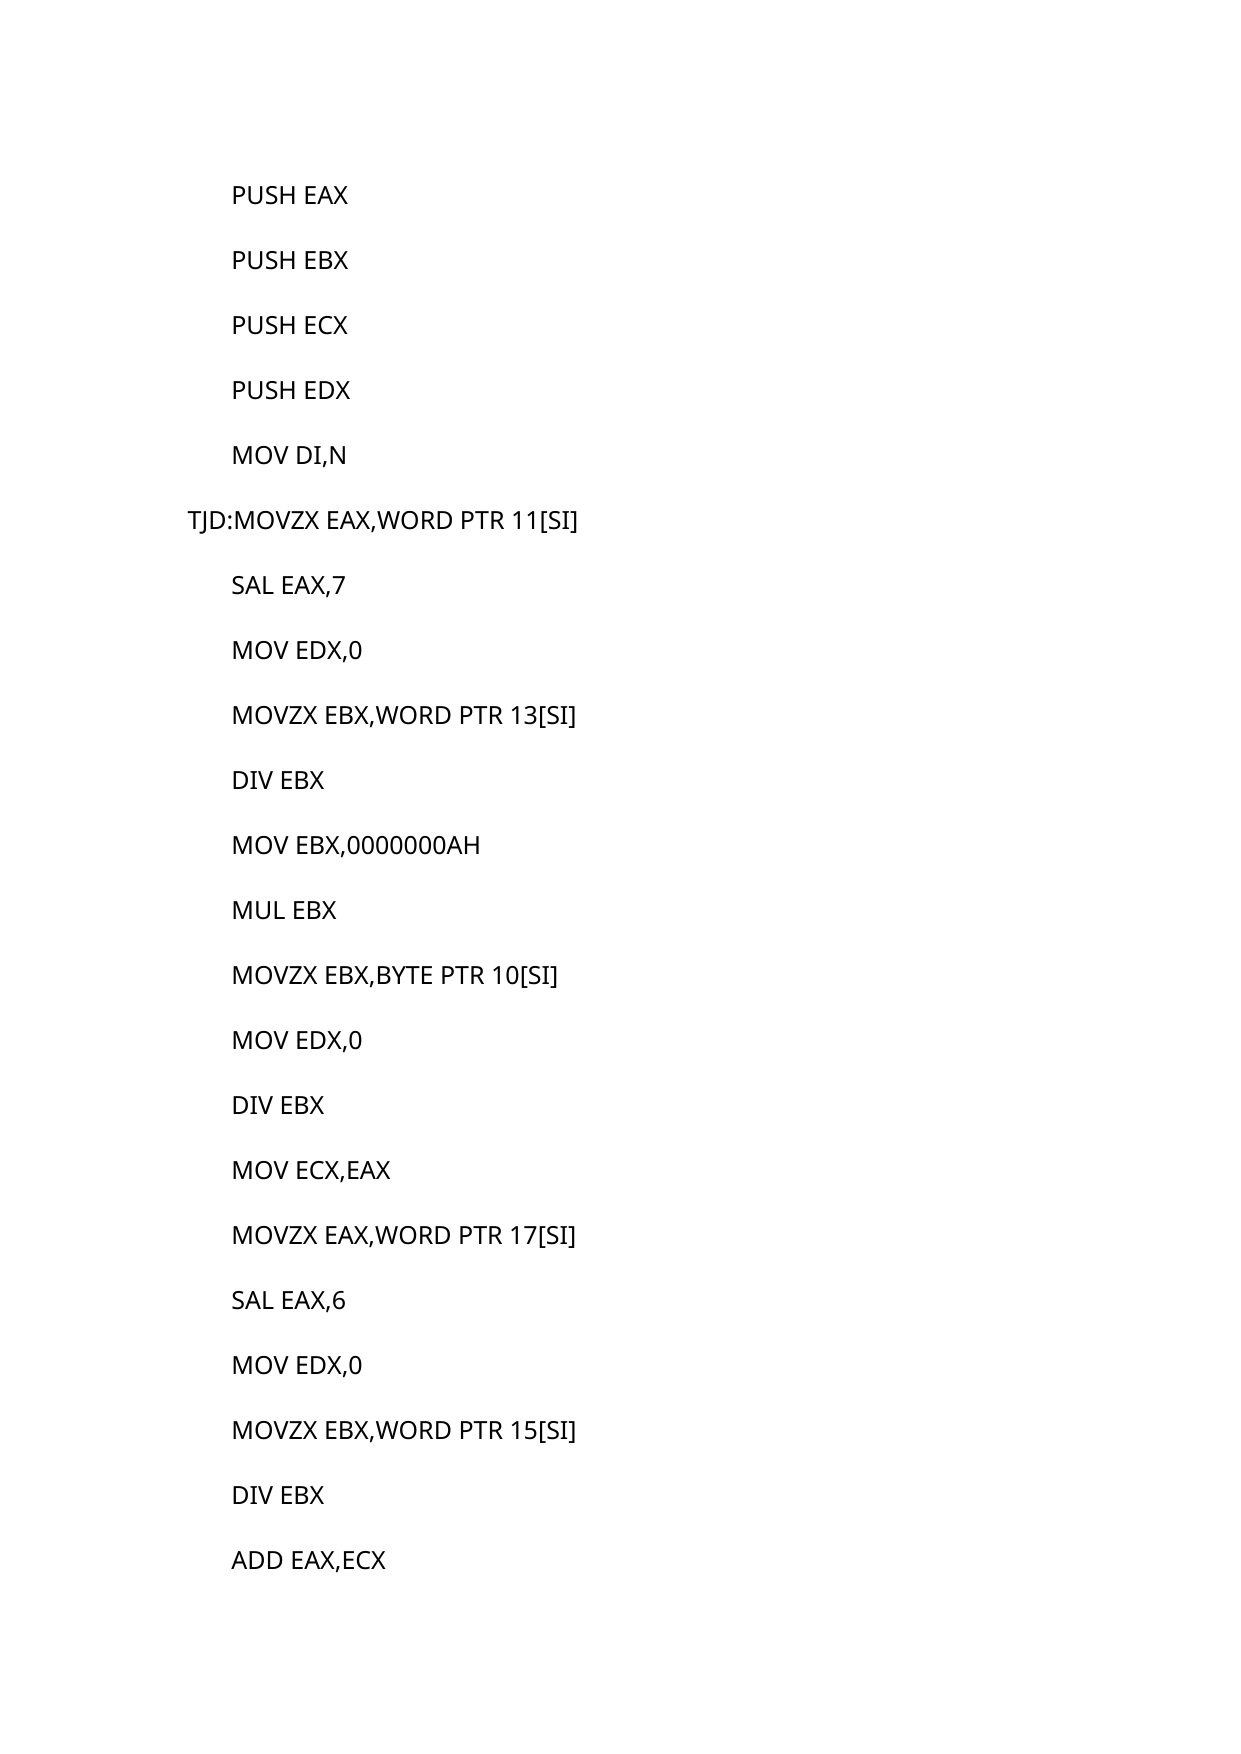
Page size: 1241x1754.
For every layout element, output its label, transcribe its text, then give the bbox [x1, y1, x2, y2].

text DIV EBX [187, 1462, 1053, 1527]
text MOV EDX,0 [187, 617, 1053, 682]
text PUSH ECX [187, 292, 1053, 357]
text DIV EBX [187, 747, 1053, 812]
text PUSH EDX [187, 357, 1053, 422]
text MOVZX EBX,BYTE PTR 10[SI] [187, 942, 1053, 1007]
text PUSH EBX [187, 227, 1053, 292]
text MOV EDX,0 [187, 1332, 1053, 1397]
text SAL EAX,6 [187, 1267, 1053, 1332]
text MOV EDX,0 [187, 1007, 1053, 1072]
text TJD:MOVZX EAX,WORD PTR 11[SI] [187, 487, 1053, 552]
text MOVZX EAX,WORD PTR 17[SI] [187, 1202, 1053, 1267]
text MOVZX EBX,WORD PTR 15[SI] [187, 1397, 1053, 1462]
text MOV DI,N [187, 422, 1053, 487]
text PUSH EAX [187, 162, 1053, 227]
text DIV EBX [187, 1072, 1053, 1137]
text ADD EAX,ECX [187, 1527, 1053, 1592]
text SAL EAX,7 [187, 552, 1053, 617]
text MUL EBX [187, 877, 1053, 942]
text MOV ECX,EAX [187, 1137, 1053, 1202]
text MOVZX EBX,WORD PTR 13[SI] [187, 682, 1053, 747]
text MOV EBX,0000000AH [187, 812, 1053, 877]
